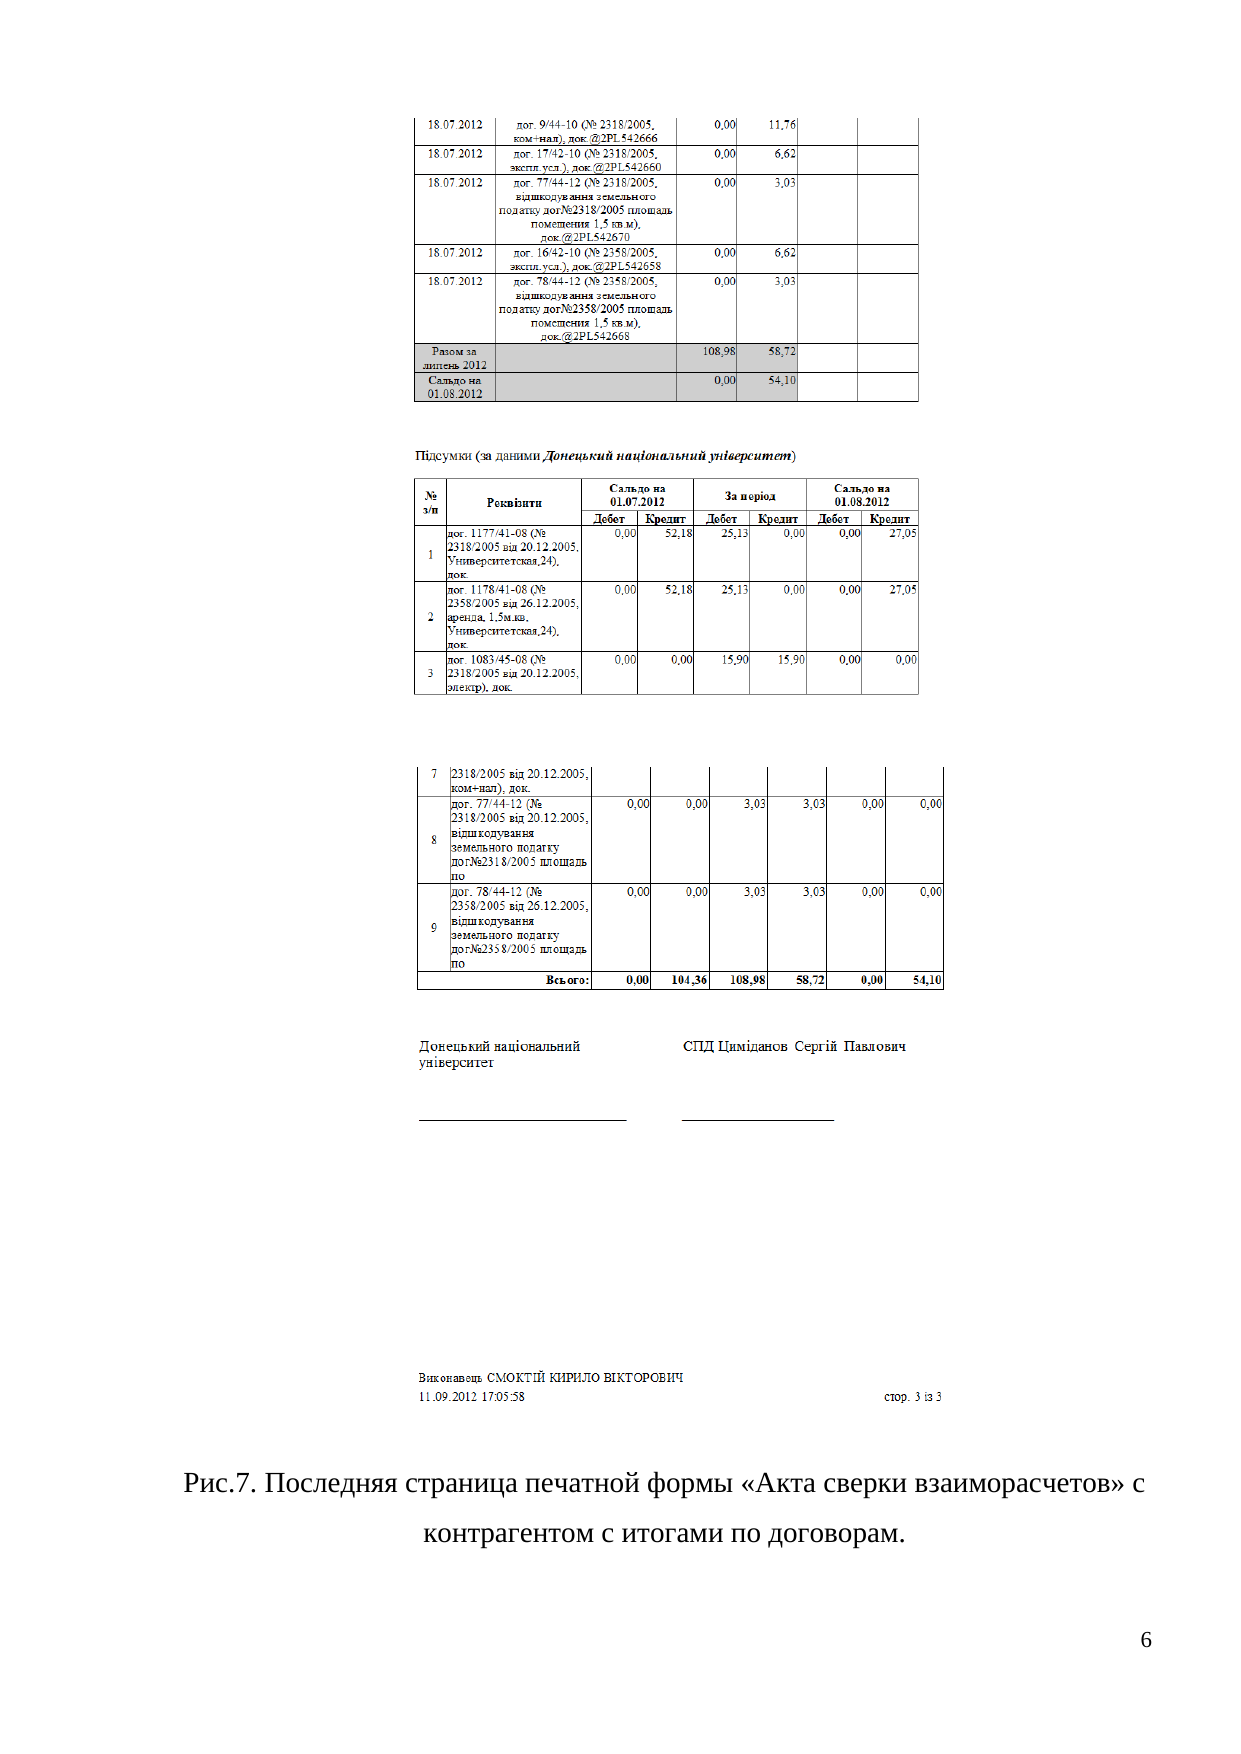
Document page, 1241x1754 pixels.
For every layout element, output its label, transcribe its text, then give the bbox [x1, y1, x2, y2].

text Рис.7. Последняя страница печатной формы «Акта сверки взаиморасчетов» с контрагентом с итогами по договорам. [177, 1465, 1152, 1549]
picture [361, 767, 968, 1452]
picture [386, 118, 943, 712]
